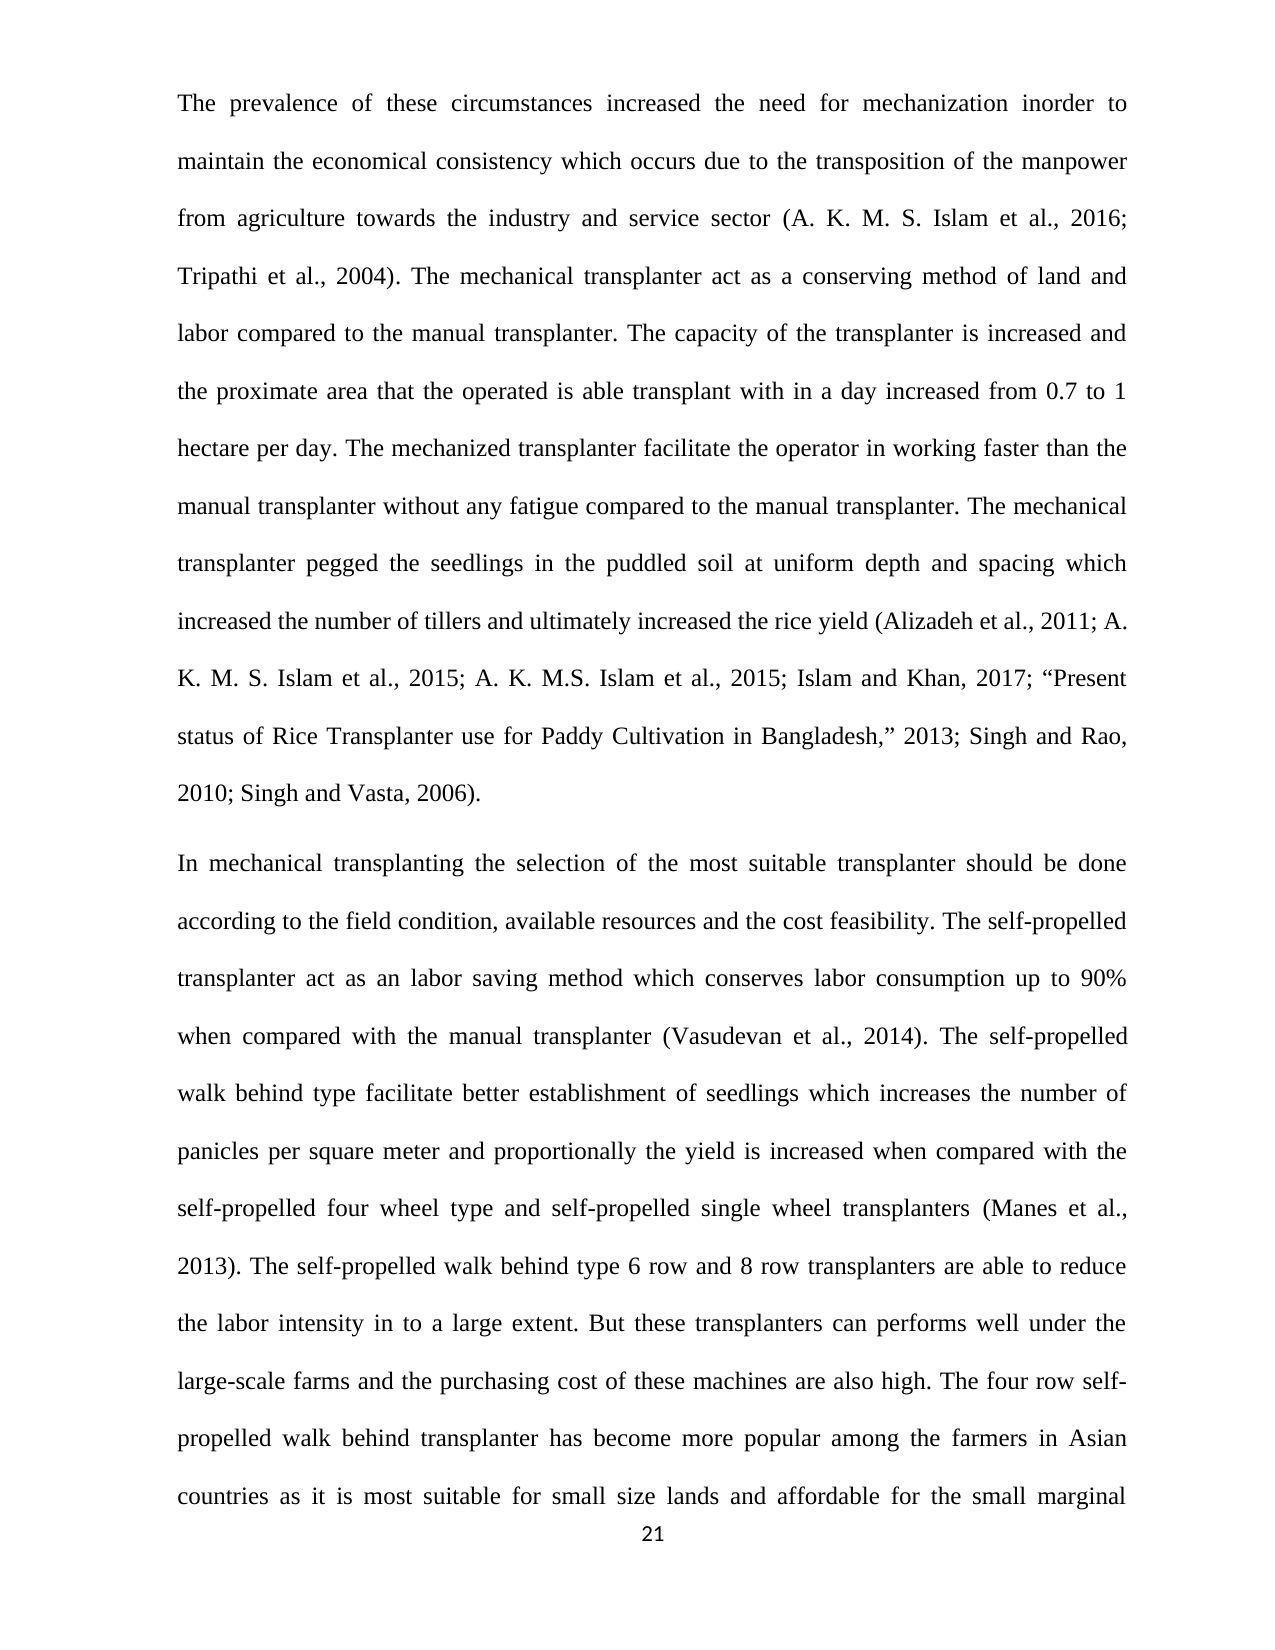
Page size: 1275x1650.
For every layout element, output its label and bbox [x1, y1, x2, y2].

text [177, 88, 1128, 807]
text [177, 848, 1128, 1510]
